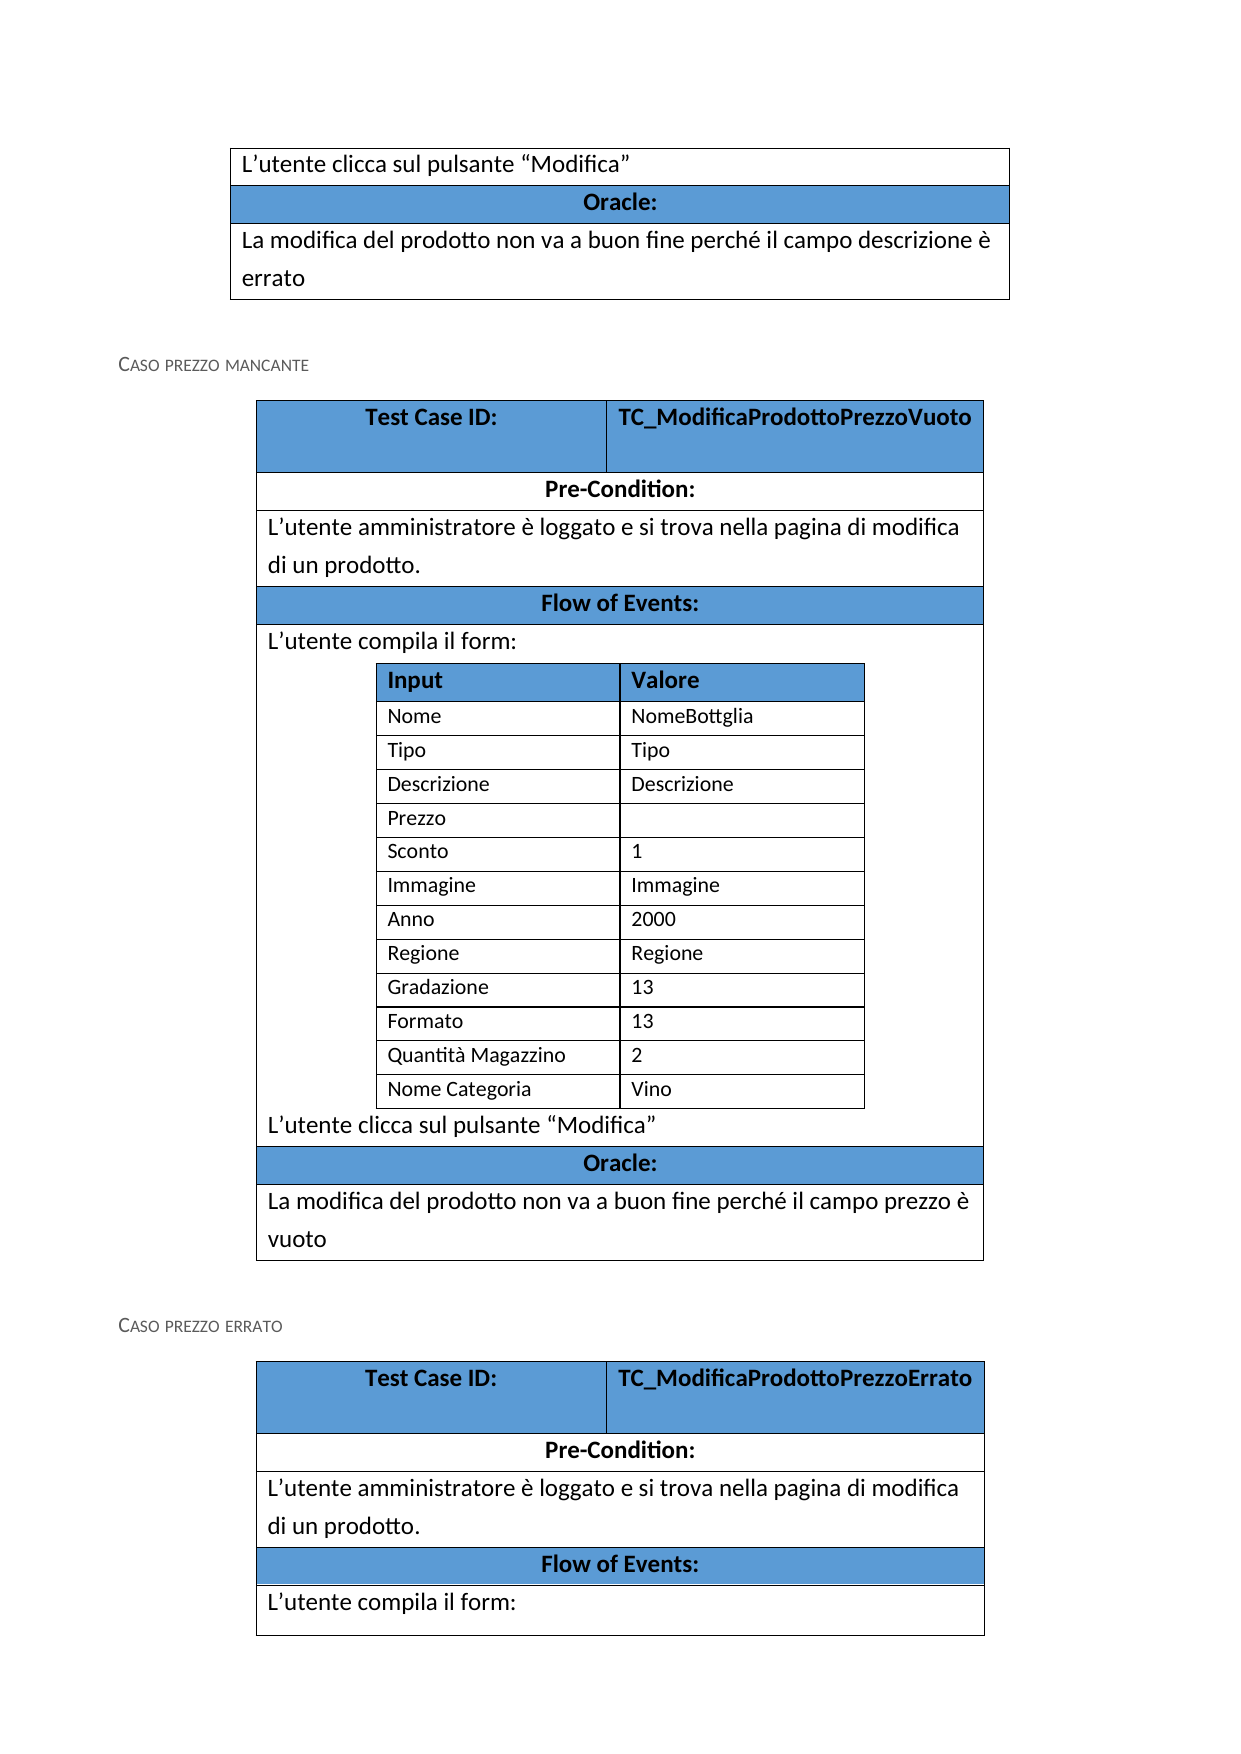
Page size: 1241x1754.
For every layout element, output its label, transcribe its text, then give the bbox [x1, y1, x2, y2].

table_cell L’utente amministratore è loggato e si trova nella pagina di modifica di un prodotto. [257, 1472, 984, 1547]
table_header Test Case ID: [257, 401, 606, 472]
table_cell Oracle: [257, 1147, 983, 1184]
table_cell Flow of Events: [257, 587, 983, 624]
table_cell Oracle: [231, 186, 1009, 223]
table_header Test Case ID: [257, 1362, 606, 1433]
table_cell L’utente amministratore è loggato e si trova nella pagina di modifica di un prodotto. [257, 511, 983, 586]
text Caso prezzo mancante [118, 350, 1122, 377]
table_cell Pre-Condition: [257, 473, 983, 510]
text Caso prezzo errato [118, 1311, 1122, 1338]
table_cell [257, 1586, 984, 1635]
table_cell L’utente compila il form: L’utente clicca sul pulsante “Modifica” [257, 625, 983, 1146]
table_cell Flow of Events: [257, 1548, 984, 1584]
table_header TC_ModificaProdottoPrezzoVuoto [607, 401, 983, 472]
table_cell La modifica del prodotto non va a buon fine perché il campo prezzo è vuoto [257, 1185, 983, 1260]
table_header TC_ModificaProdottoPrezzoErrato [607, 1362, 984, 1433]
table_cell La modifica del prodotto non va a buon fine perché il campo descrizione è errato [231, 224, 1009, 299]
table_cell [231, 149, 1009, 185]
table_cell Pre-Condition: [257, 1434, 984, 1471]
